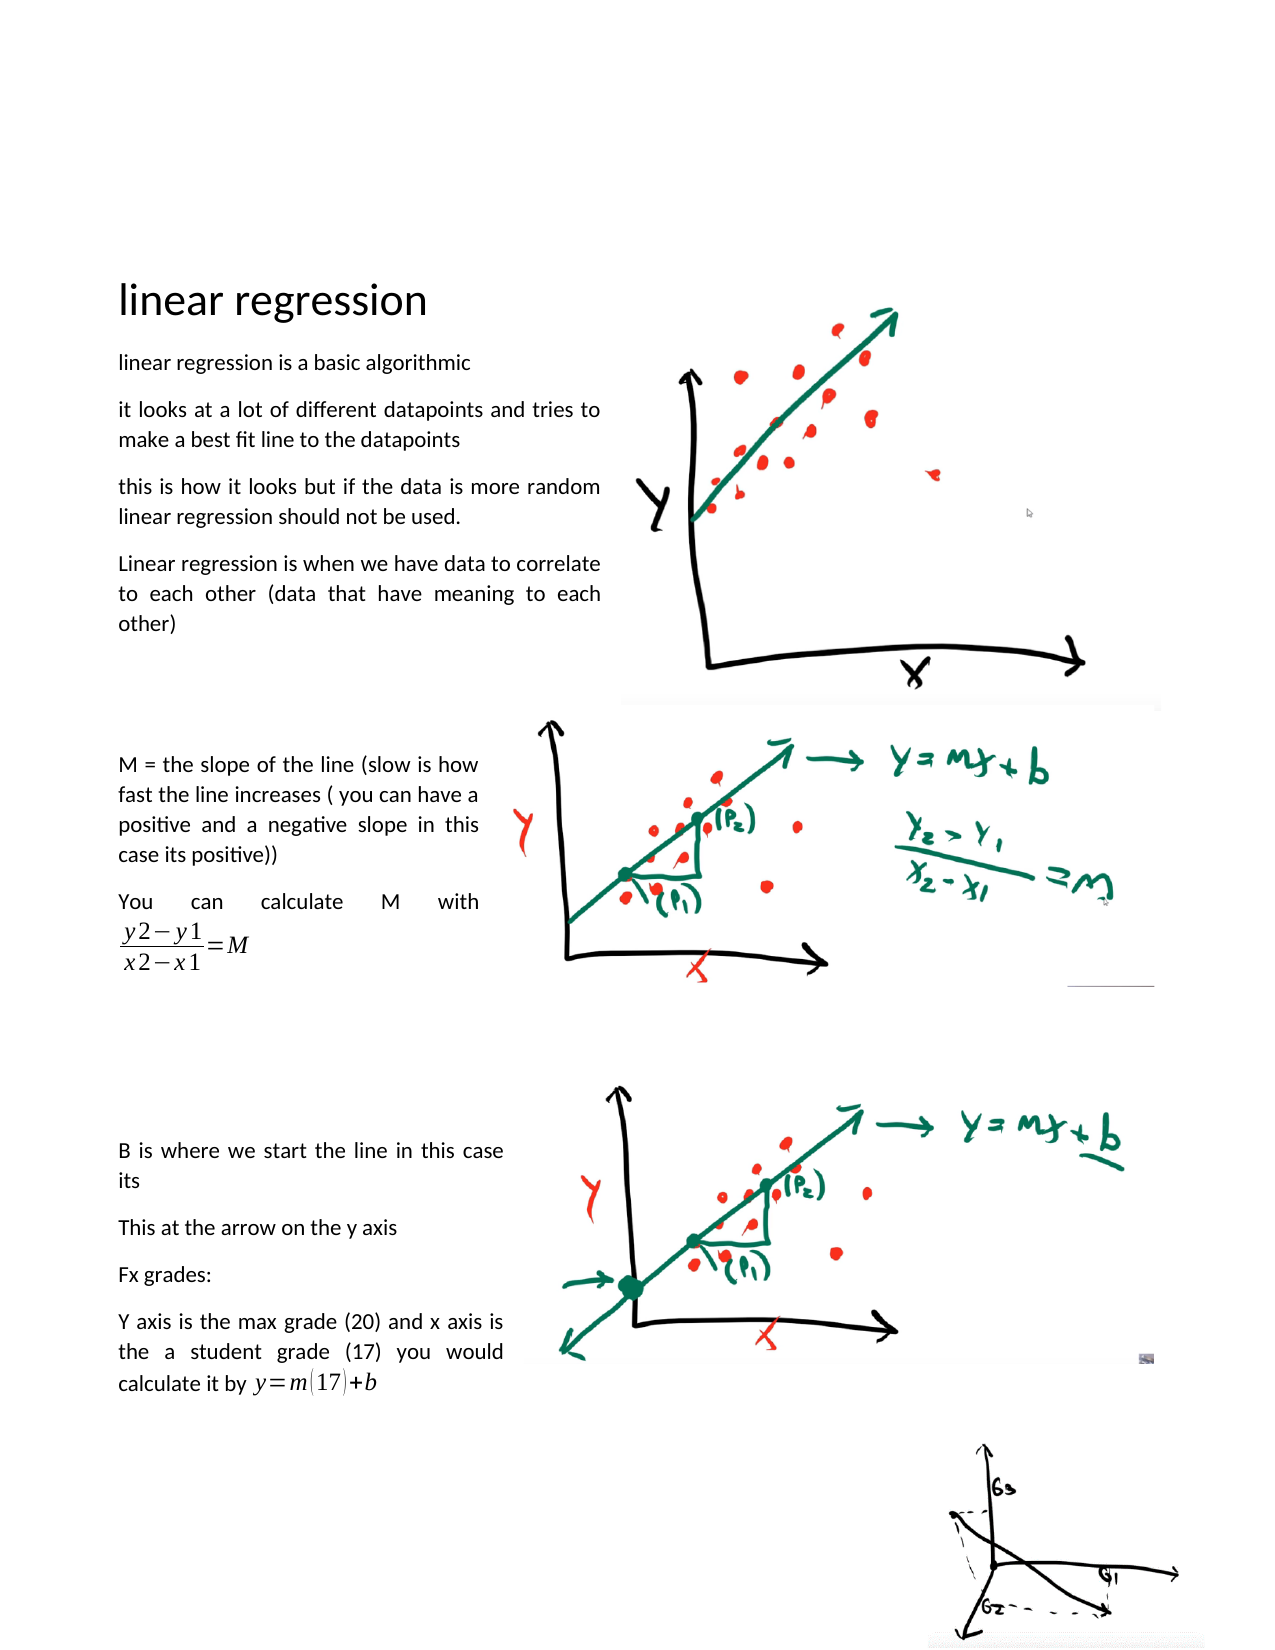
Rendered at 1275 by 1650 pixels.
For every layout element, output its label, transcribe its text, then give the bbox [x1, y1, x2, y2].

text This at the arrow on the y axis [118, 1213, 523, 1241]
text this is how it looks but if the data is more random linear regression should not be used. [118, 472, 620, 530]
picture [498, 272, 1162, 987]
text Y axis is the max grade (20) and x axis is the a student grade (17) you would calculate it by [118, 1307, 1157, 1398]
text linear regression [118, 271, 1157, 327]
text Fx grades: [118, 1260, 523, 1288]
text Linear regression is when we have data to correlate to each other (data that have meaning to each other) [118, 549, 620, 637]
picture [926, 1418, 1204, 1646]
text B is where we start the line in this case its [118, 1136, 523, 1194]
text linear regression is a basic algorithmic [118, 348, 620, 376]
text it looks at a lot of different datapoints and tries to make a best fit line to the datapoints [118, 395, 620, 453]
picture [523, 1063, 1155, 1364]
text M = the slope of the line (slow is how fast the line increases ( you can have a positive and a negative slope in this case its positive)) [118, 750, 498, 869]
text You can calculate M with [118, 887, 498, 977]
